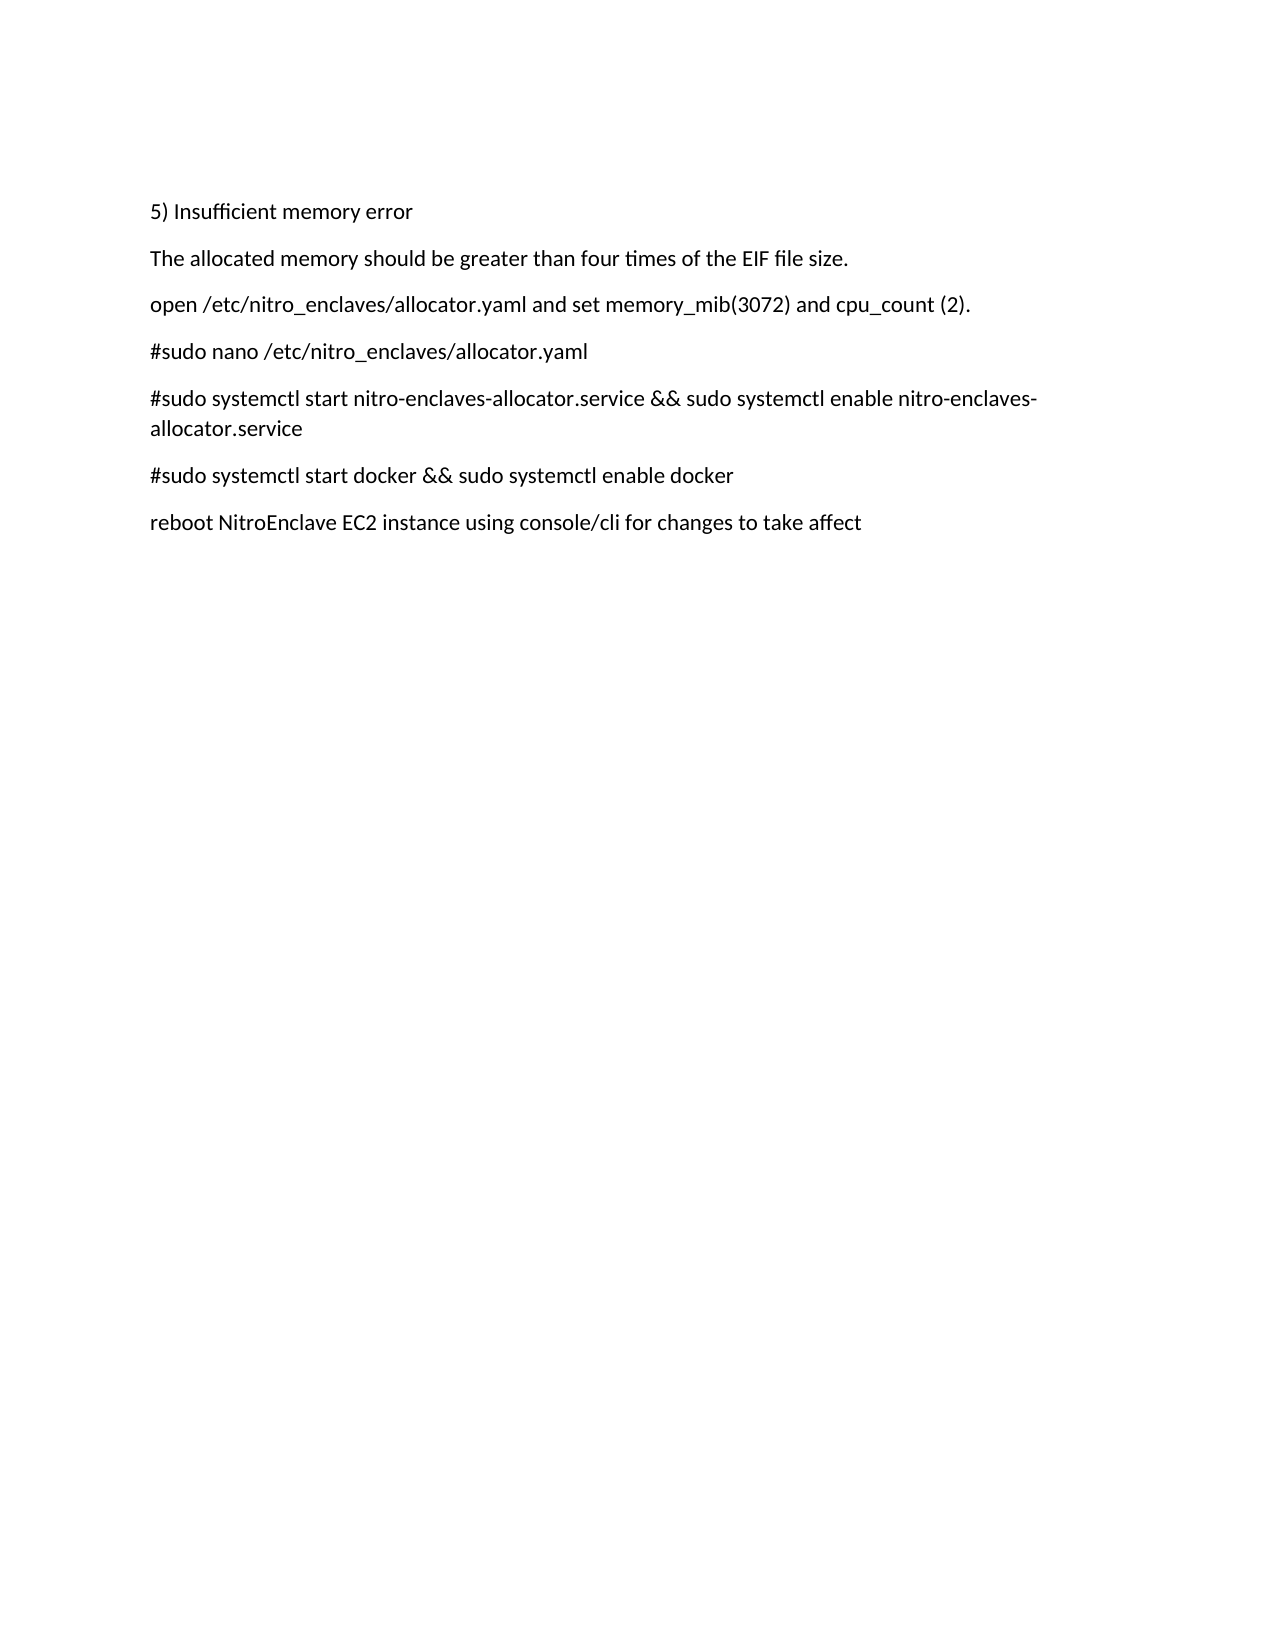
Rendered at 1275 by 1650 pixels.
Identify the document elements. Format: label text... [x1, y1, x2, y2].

text 5) Insufficient memory error [150, 197, 1125, 225]
text reboot NitroEnclave EC2 instance using console/cli for changes to take affect [150, 508, 1125, 536]
text The allocated memory should be greater than four times of the EIF file size. [150, 244, 1125, 272]
text #sudo systemctl start docker && sudo systemctl enable docker [150, 461, 1125, 489]
text open /etc/nitro_enclaves/allocator.yaml and set memory_mib(3072) and cpu_count (2). [150, 291, 1125, 319]
text #sudo systemctl start nitro-enclaves-allocator.service && sudo systemctl enable nitro-enclaves-allocator.service [150, 384, 1125, 443]
text #sudo nano /etc/nitro_enclaves/allocator.yaml [150, 337, 1125, 366]
